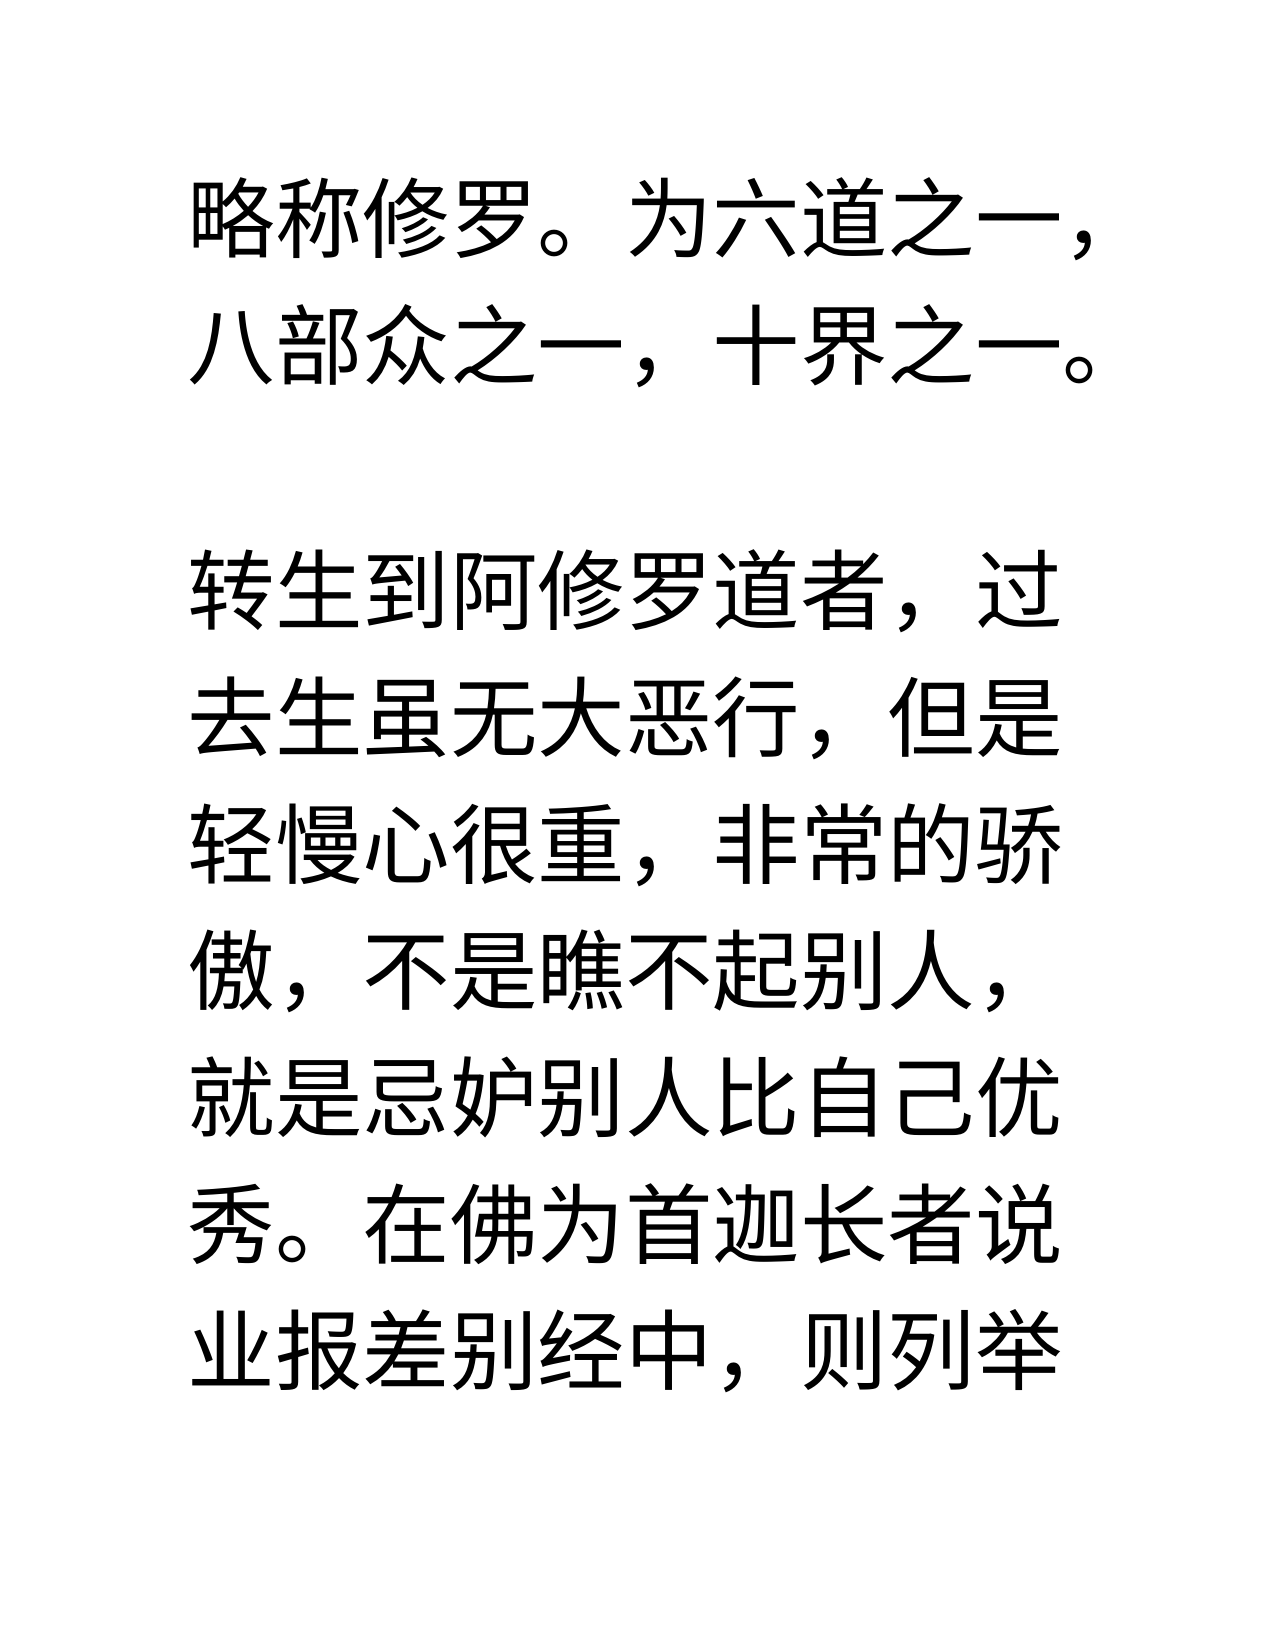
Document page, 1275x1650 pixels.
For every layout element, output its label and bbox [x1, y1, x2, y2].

text [187, 522, 1087, 1409]
text [187, 150, 1087, 403]
